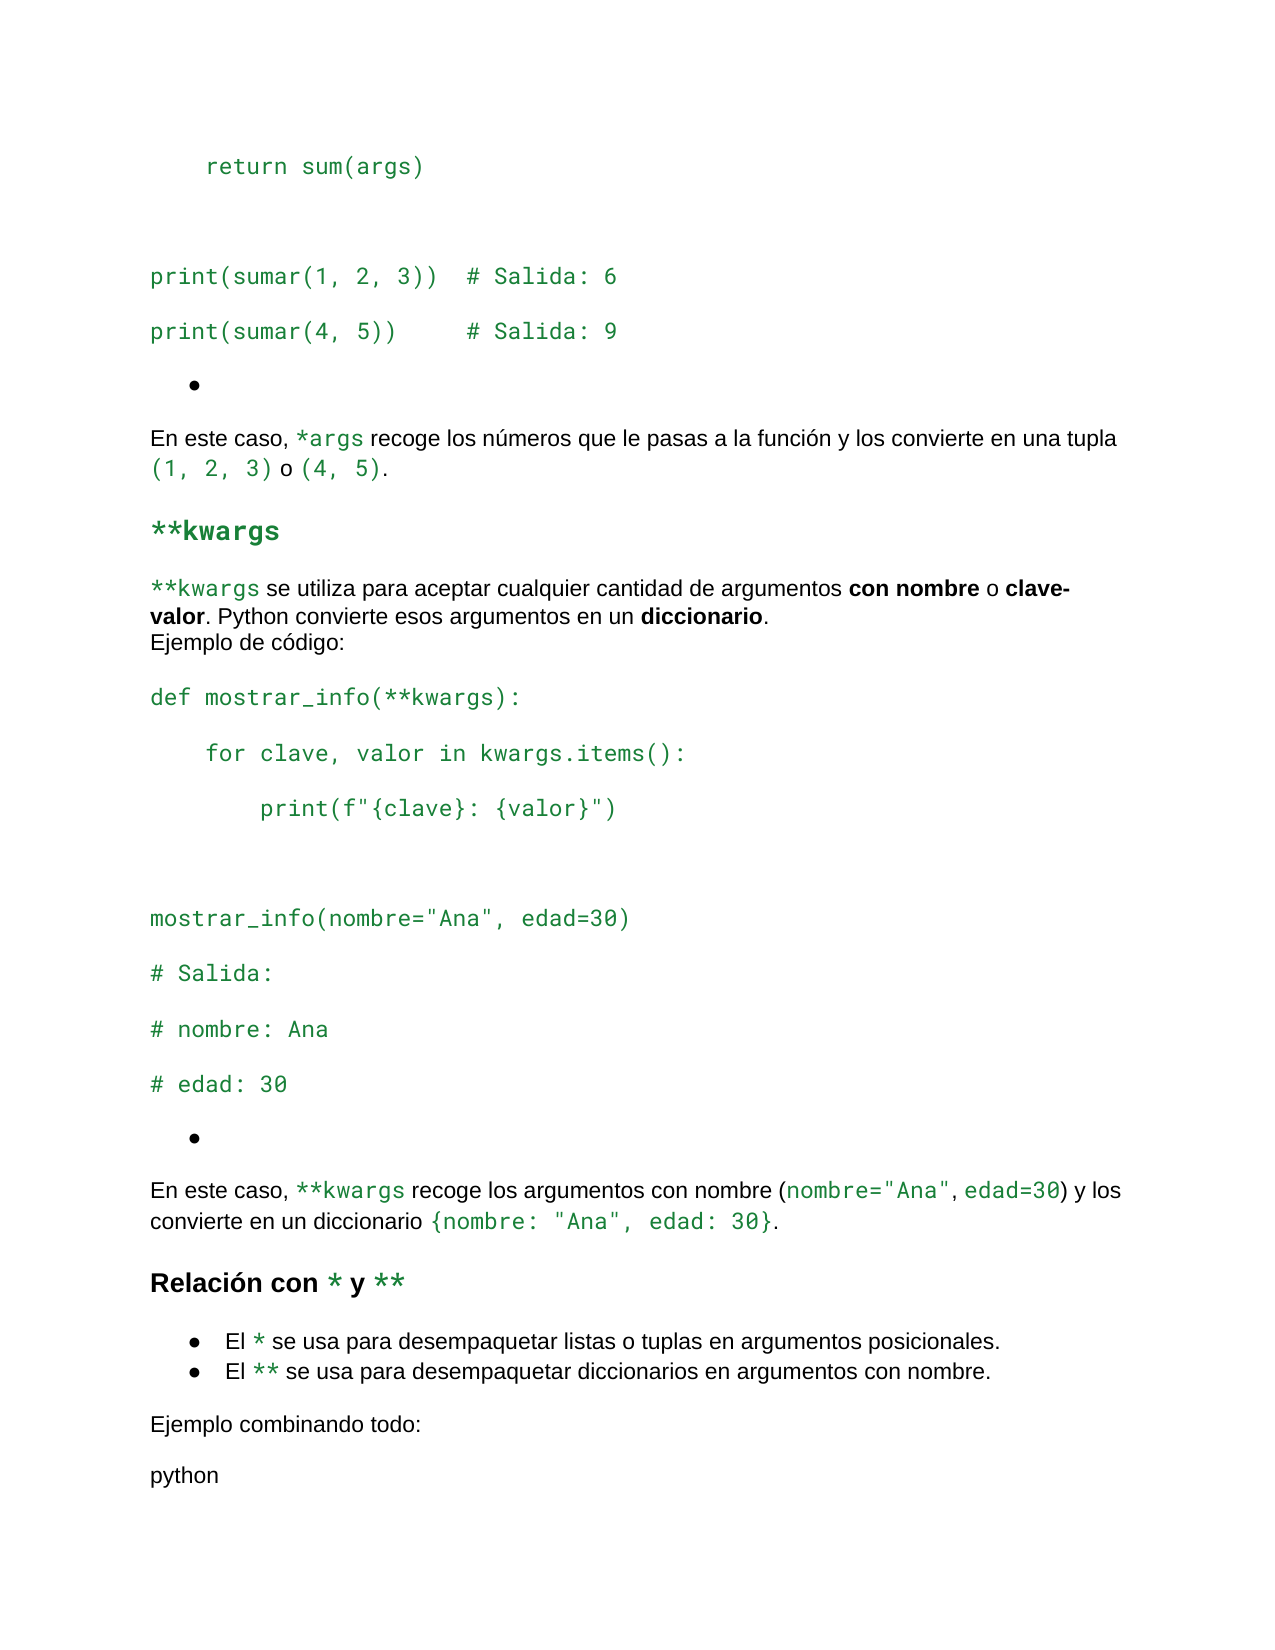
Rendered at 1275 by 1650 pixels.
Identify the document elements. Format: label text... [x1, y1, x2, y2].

text Ejemplo combinando todo: [150, 1411, 1125, 1437]
text print(f"{clave}: {valor}") [150, 792, 1125, 822]
text python [150, 1462, 1125, 1488]
text return sum(args) [150, 150, 1125, 180]
text En este caso, *args recoge los números que le pasas a la función y los convierte en una tupla (1, 2, 3) o (4, 5). [150, 422, 1125, 483]
text En este caso, **kwargs recoge los argumentos con nombre (nombre="Ana", edad=30) y los convierte en un diccionario {nombre: "Ana", edad: 30}. [150, 1175, 1125, 1235]
text **kwargs se utiliza para aceptar cualquier cantidad de argumentos con nombre o clave-valor. Python convierte esos argumentos en un diccionario. Ejemplo de código: def mostrar_info(**kwargs): [150, 572, 1125, 712]
text # edad: 30 [150, 1068, 1125, 1098]
text # Salida: [150, 958, 1125, 988]
text for clave, valor in kwargs.items(): [150, 737, 1125, 767]
text print(sumar(1, 2, 3)) # Salida: 6 [150, 260, 1125, 291]
text print(sumar(4, 5)) # Salida: 9 [150, 316, 1125, 346]
text # nombre: Ana [150, 1013, 1125, 1043]
list El ** se usa para desempaquetar diccionarios en argumentos con nombre. [187, 1355, 1125, 1386]
list El * se usa para desempaquetar listas o tuplas en argumentos posicionales. [187, 1325, 1125, 1355]
subtitle **kwargs [150, 512, 1125, 547]
subtitle Relación con * y ** [150, 1264, 1125, 1300]
text mostrar_info(nombre="Ana", edad=30) [150, 903, 1125, 933]
